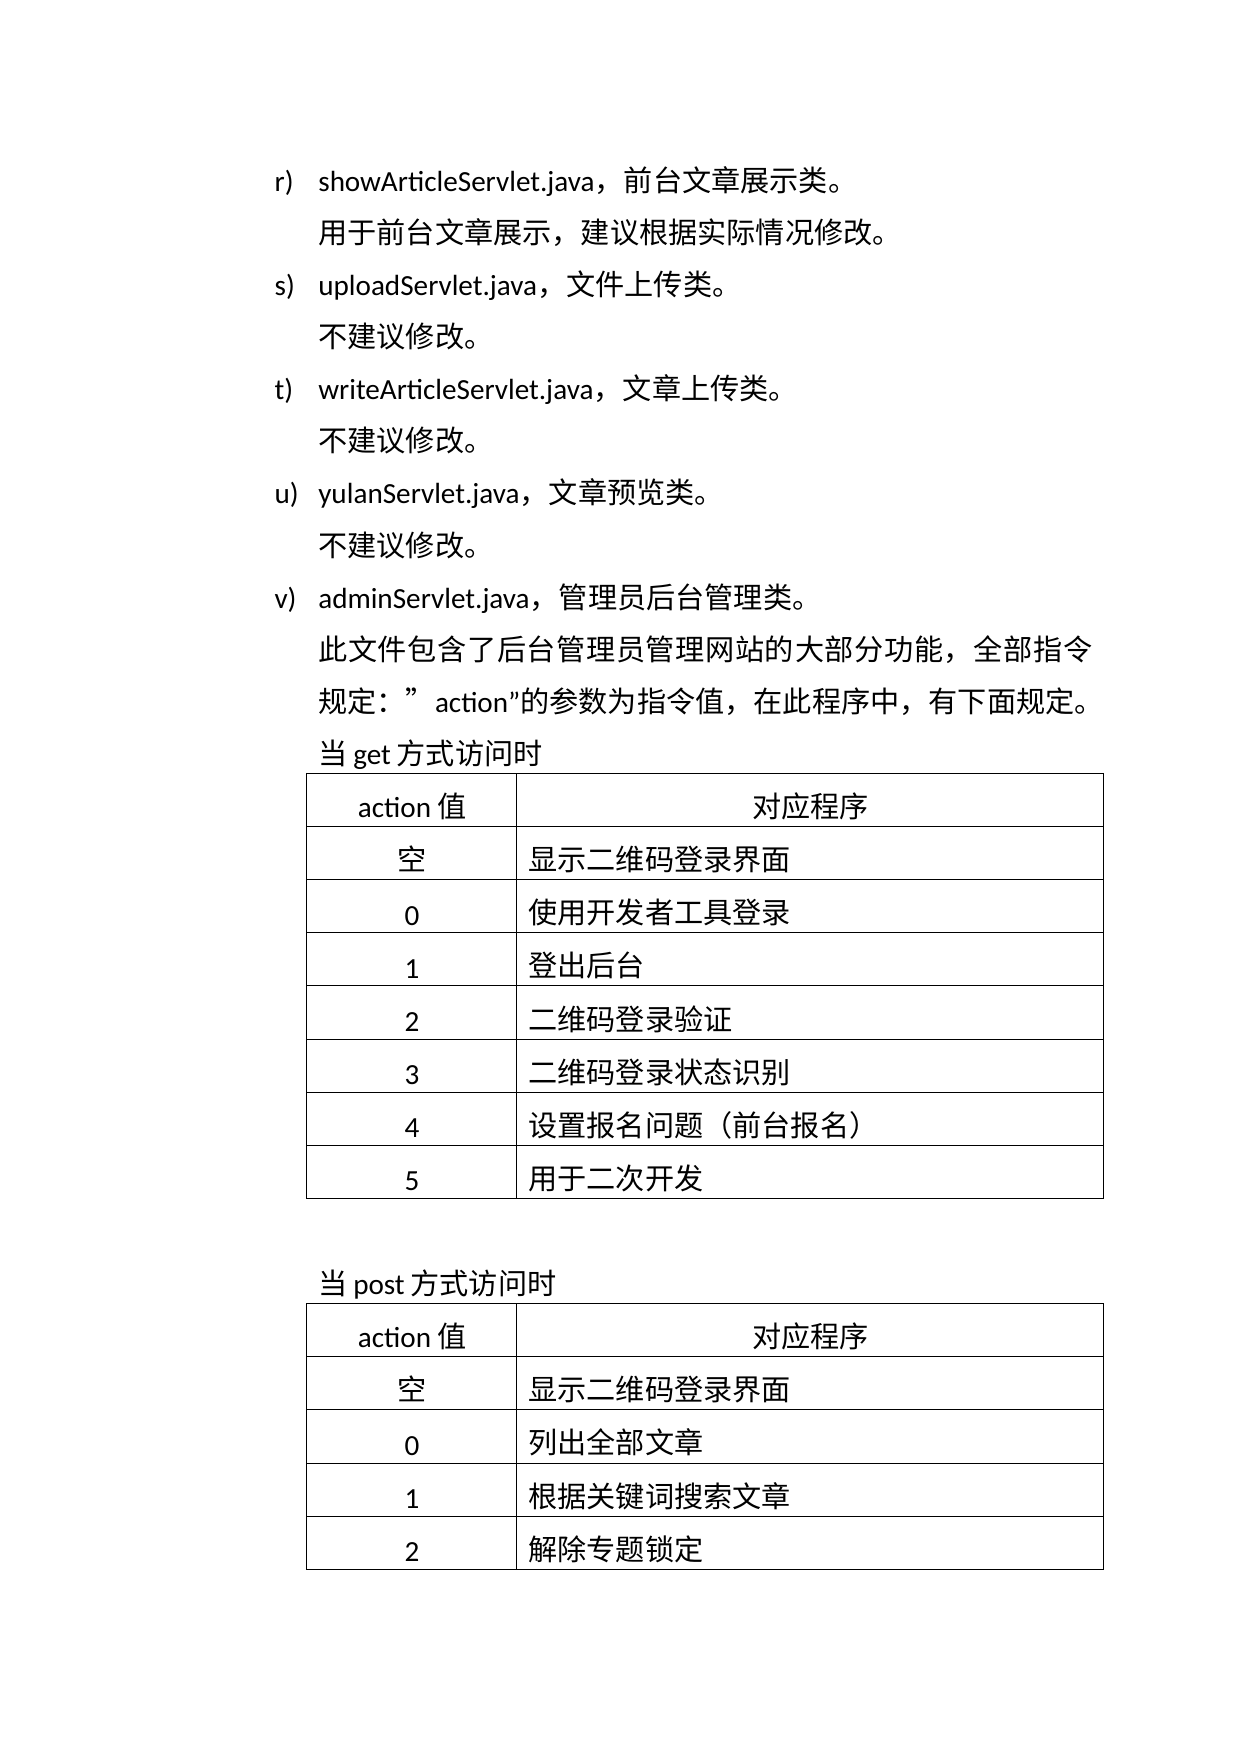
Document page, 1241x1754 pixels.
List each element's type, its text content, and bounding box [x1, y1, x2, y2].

table_header action值 [307, 1304, 516, 1356]
table_cell 2 [307, 986, 516, 1038]
list 此文件包含了后台管理员管理网站的大部分功能，全部指令。规定：”action”的参数为指令值，在此程序中，有下面规定。 [318, 617, 1092, 721]
list yulanServlet.java，文章预览类。 [274, 460, 1092, 512]
table_header 对应程序 [517, 1304, 1103, 1356]
table_cell 0 [307, 1410, 516, 1462]
list 当get方式访问时 [318, 721, 1092, 773]
table_cell 二维码登录状态识别 [517, 1040, 1103, 1092]
list 用于前台文章展示，建议根据实际情况修改。 [318, 200, 1092, 252]
list 不建议修改。 [318, 304, 1092, 356]
table_cell 显示二维码登录界面 [517, 1357, 1103, 1409]
list adminServlet.java，管理员后台管理类。 [274, 564, 1092, 617]
list uploadServlet.java，文件上传类。 [274, 252, 1092, 304]
table_cell 5 [307, 1146, 516, 1198]
table_cell 用于二次开发 [517, 1146, 1103, 1198]
table_cell 列出全部文章 [517, 1410, 1103, 1462]
table_cell 二维码登录验证 [517, 986, 1103, 1038]
table_cell 3 [307, 1040, 516, 1092]
list 当post方式访问时 [318, 1251, 1092, 1303]
table_cell 2 [307, 1517, 516, 1569]
table_cell 登出后台 [517, 933, 1103, 985]
table_header 对应程序 [517, 774, 1103, 826]
table_cell 空 [307, 1357, 516, 1409]
table_cell 根据关键词搜索文章 [517, 1464, 1103, 1516]
table_cell 解除专题锁定 [517, 1517, 1103, 1569]
list 不建议修改。 [318, 408, 1092, 460]
list 不建议修改。 [318, 512, 1092, 564]
table_cell 使用开发者工具登录 [517, 880, 1103, 932]
table_cell 0 [307, 880, 516, 932]
table_header action值 [307, 774, 516, 826]
table_cell 4 [307, 1093, 516, 1145]
list writeArticleServlet.java，文章上传类。 [274, 356, 1092, 408]
table_cell 1 [307, 1464, 516, 1516]
table_cell 显示二维码登录界面 [517, 827, 1103, 879]
list showArticleServlet.java，前台文章展示类。 [274, 148, 1092, 200]
table_cell 设置报名问题（前台报名） [517, 1093, 1103, 1145]
table_cell 空 [307, 827, 516, 879]
table_cell 1 [307, 933, 516, 985]
